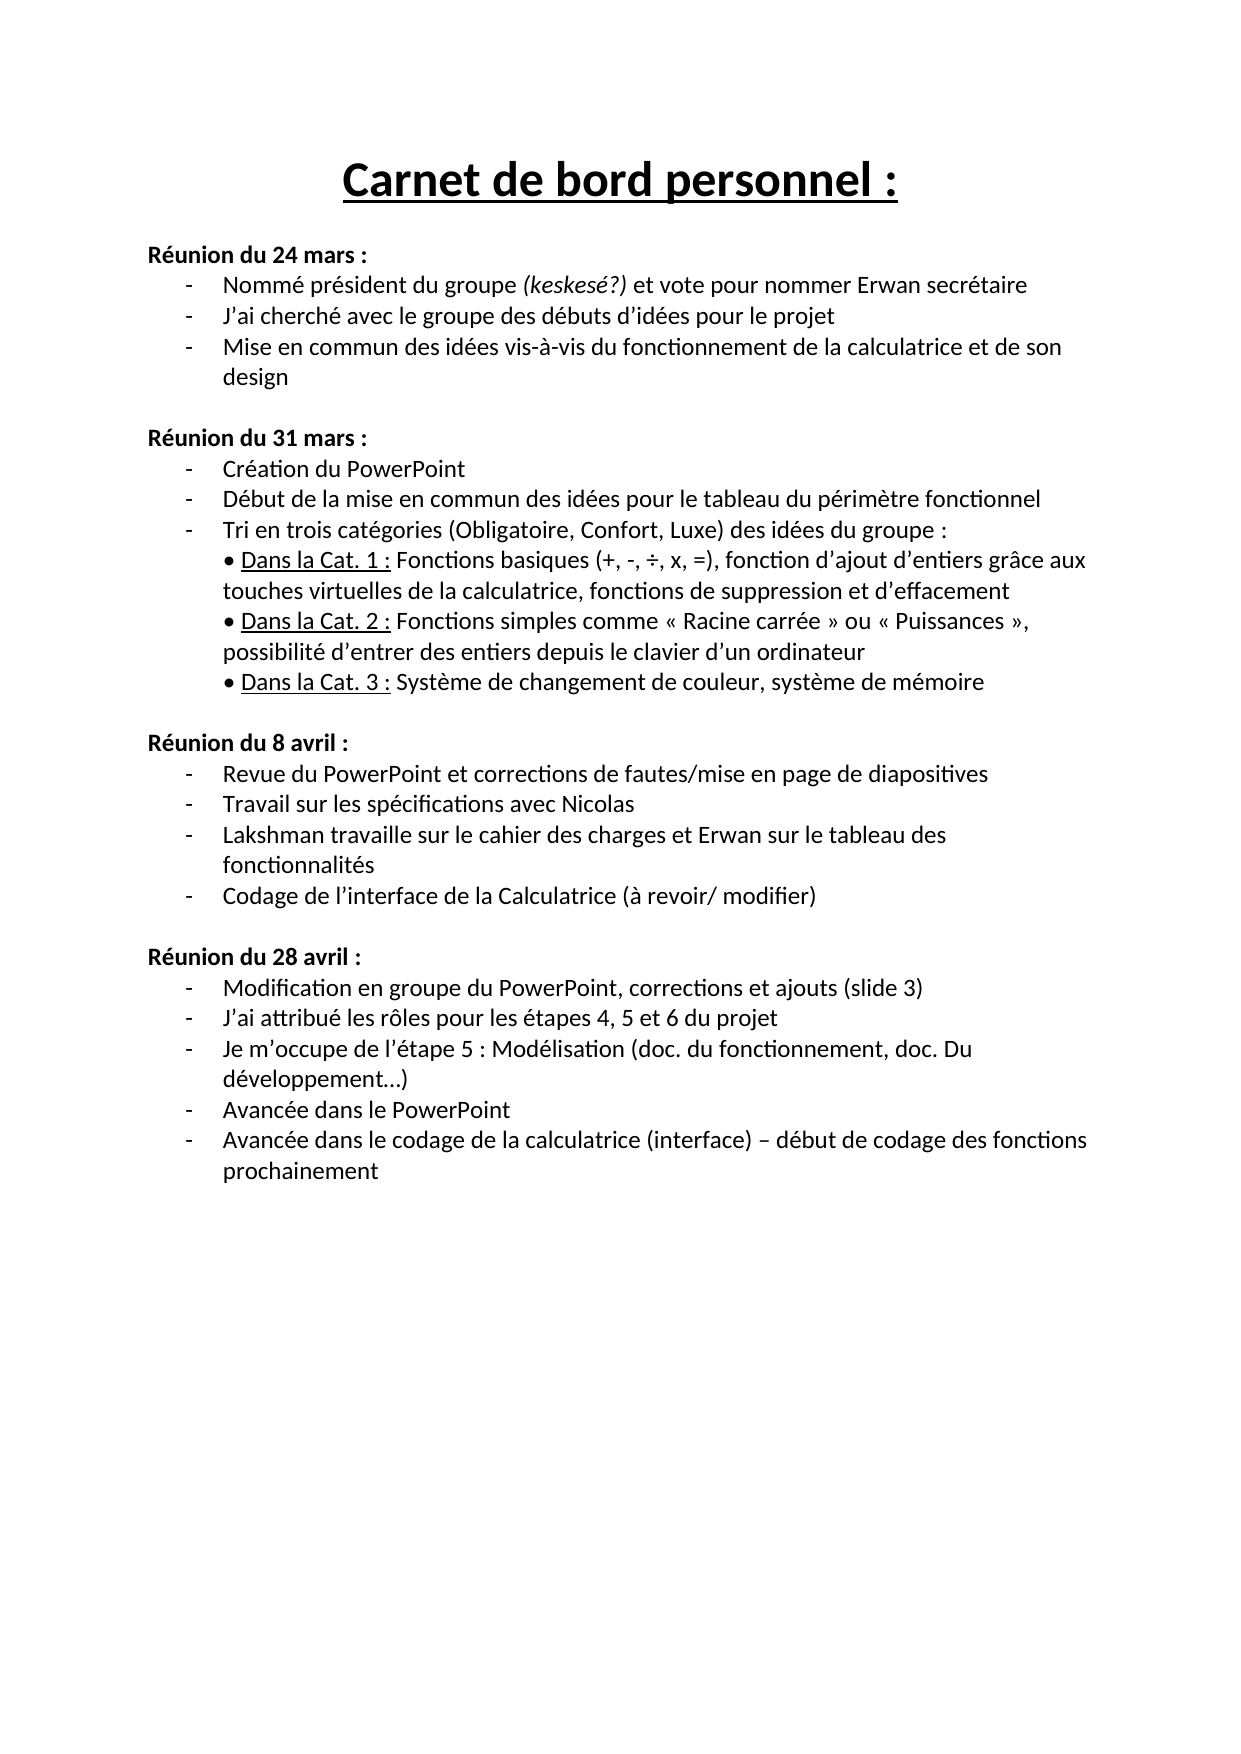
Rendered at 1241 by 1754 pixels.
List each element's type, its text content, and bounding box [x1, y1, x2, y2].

list • Dans la Cat. 1 : Fonctions basiques (+, -, ÷, x, =), fonction d’ajout d’entiers grâce aux touches virtuelles de la calculatrice, fonctions de suppression et d’effacement [223, 544, 1093, 605]
list Revue du PowerPoint et corrections de fautes/mise en page de diapositives [185, 758, 1093, 788]
list • Dans la Cat. 3 : Système de changement de couleur, système de mémoire [223, 666, 1093, 697]
list Travail sur les spécifications avec Nicolas [185, 788, 1093, 819]
text Réunion du 31 mars : [148, 422, 1093, 453]
list Modification en groupe du PowerPoint, corrections et ajouts (slide 3) [185, 972, 1093, 1002]
text Carnet de bord personnel : [148, 148, 1093, 209]
list Lakshman travaille sur le cahier des charges et Erwan sur le tableau des fonctionnalités [185, 819, 1093, 880]
text Réunion du 24 mars : [148, 239, 1093, 270]
list Avancée dans le codage de la calculatrice (interface) – début de codage des fonctions prochainement [185, 1124, 1093, 1185]
list Nommé président du groupe (keskesé?) et vote pour nommer Erwan secrétaire [185, 270, 1093, 300]
text Réunion du 8 avril : [148, 727, 1093, 758]
list Début de la mise en commun des idées pour le tableau du périmètre fonctionnel [185, 483, 1093, 514]
list Création du PowerPoint [185, 453, 1093, 483]
list J’ai cherché avec le groupe des débuts d’idées pour le projet [185, 300, 1093, 331]
list • Dans la Cat. 2 : Fonctions simples comme « Racine carrée » ou « Puissances », possibilité d’entrer des entiers depuis le clavier d’un ordinateur [223, 605, 1093, 666]
list Je m’occupe de l’étape 5 : Modélisation (doc. du fonctionnement, doc. Du développement…) [185, 1033, 1093, 1094]
list Codage de l’interface de la Calculatrice (à revoir/ modifier) [185, 880, 1093, 911]
list Avancée dans le PowerPoint [185, 1094, 1093, 1124]
text Réunion du 28 avril : [148, 941, 1093, 972]
list J’ai attribué les rôles pour les étapes 4, 5 et 6 du projet [185, 1002, 1093, 1033]
list Tri en trois catégories (Obligatoire, Confort, Luxe) des idées du groupe : [185, 514, 1093, 544]
list Mise en commun des idées vis-à-vis du fonctionnement de la calculatrice et de son design [185, 331, 1093, 392]
